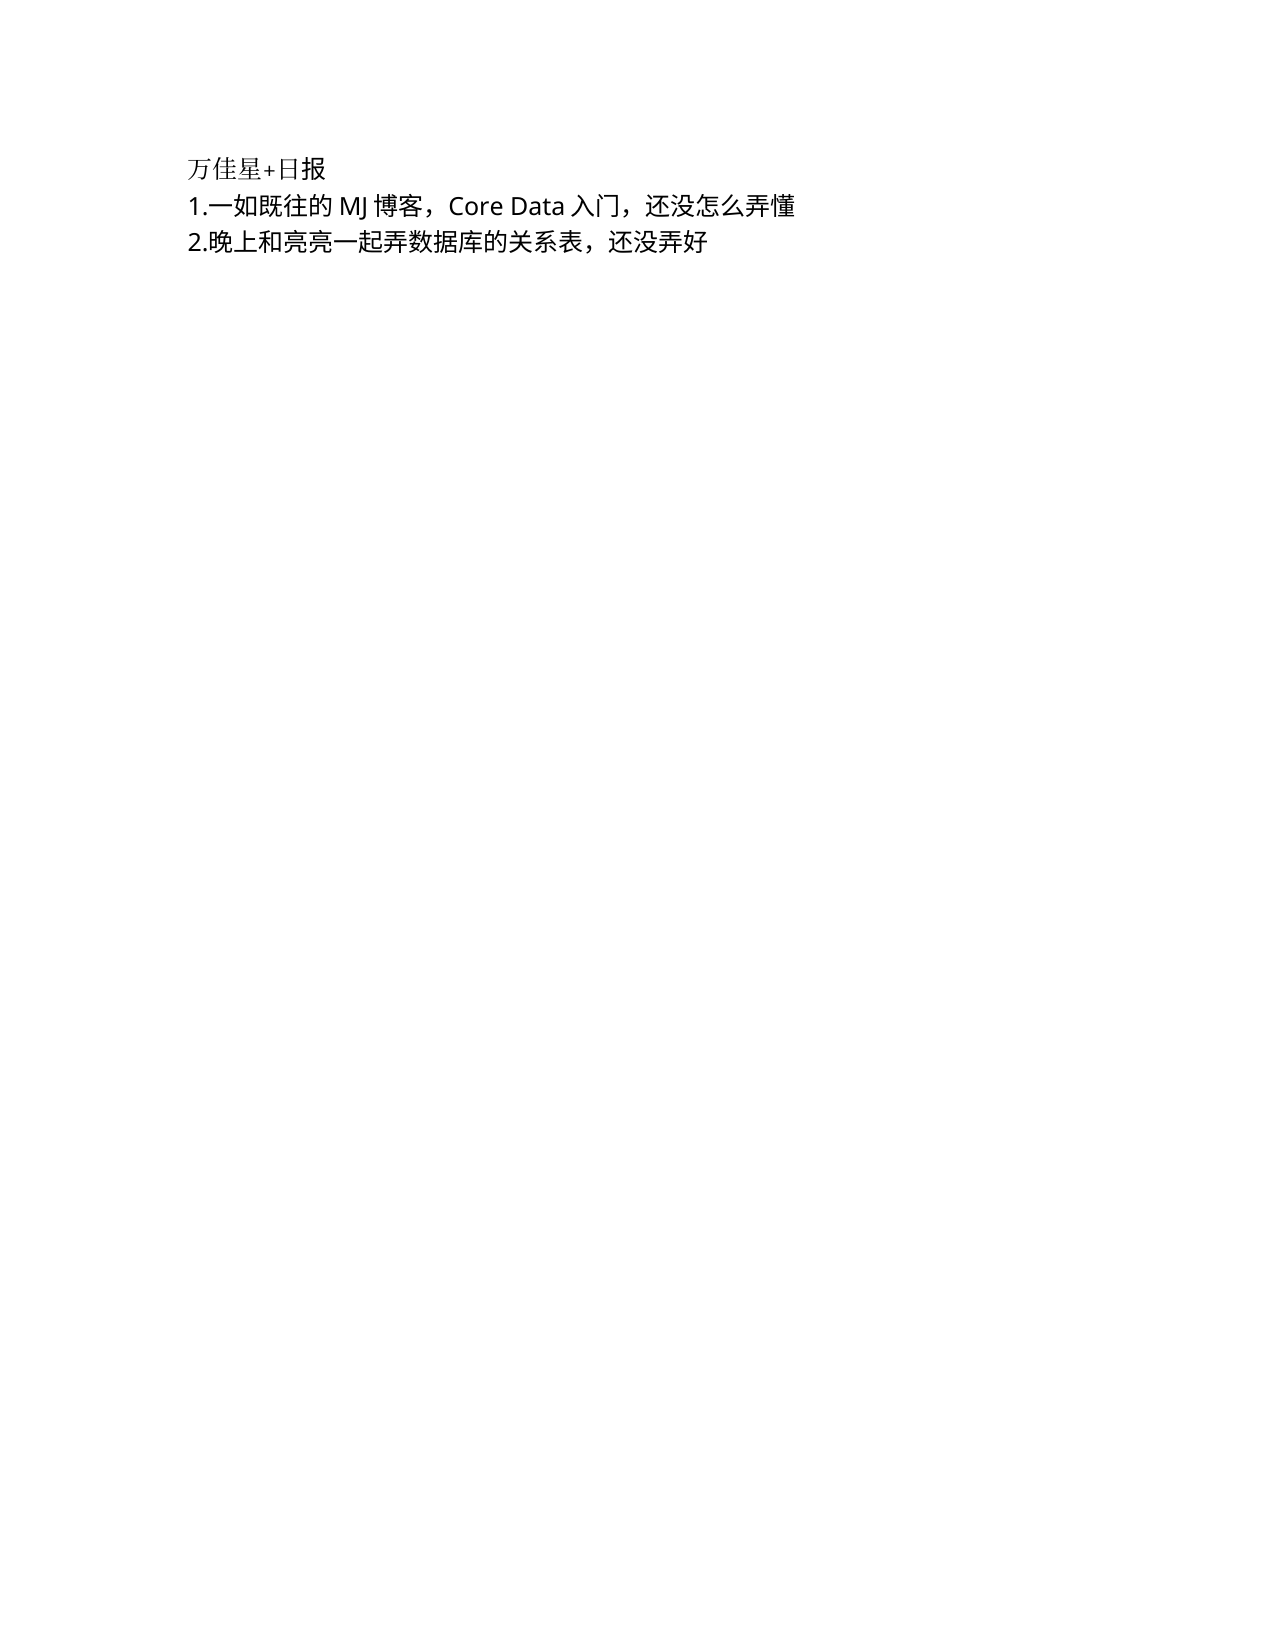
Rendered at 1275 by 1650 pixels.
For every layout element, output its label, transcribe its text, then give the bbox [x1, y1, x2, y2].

text 2.晚上和亮亮一起弄数据库的关系表，还没弄好 [187, 222, 1087, 259]
text 万佳星+日报 [187, 150, 1087, 186]
text 1.一如既往的MJ博客，Core Data入门，还没怎么弄懂 [187, 186, 1087, 222]
